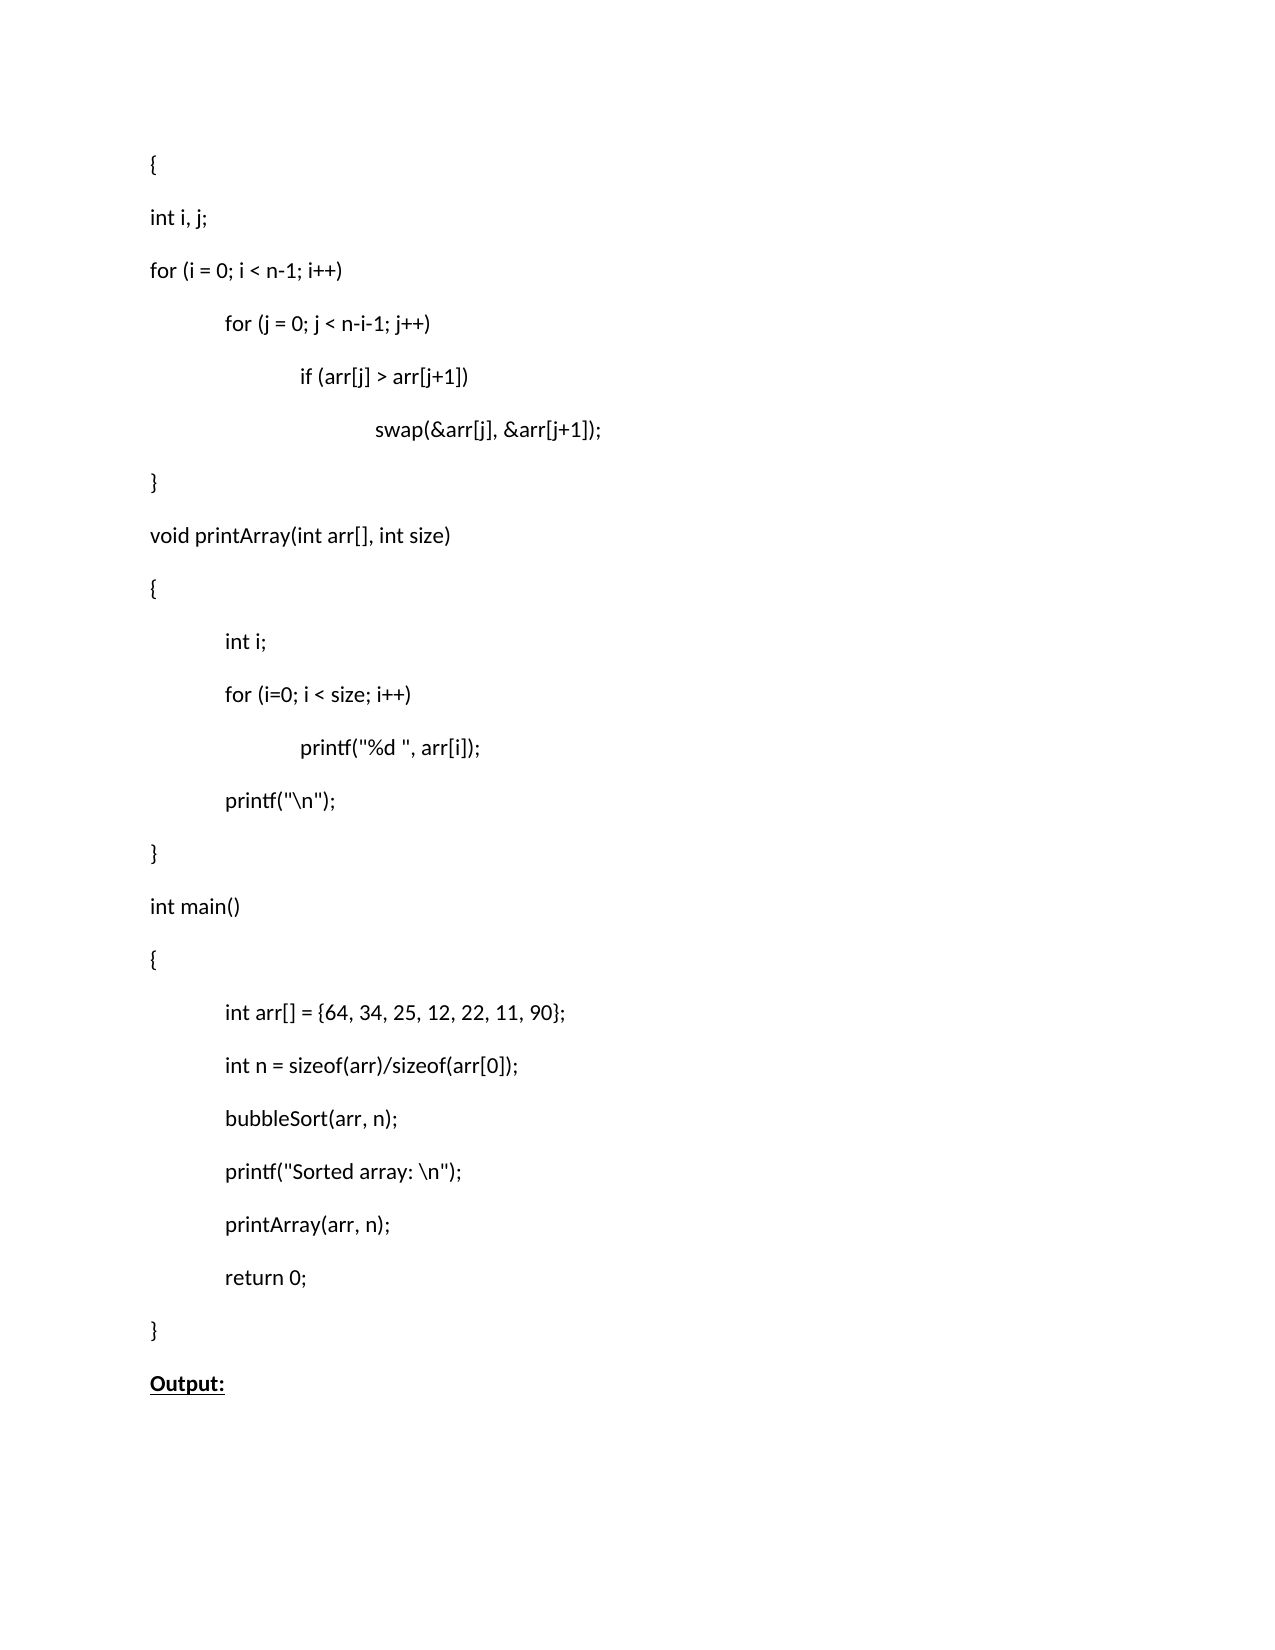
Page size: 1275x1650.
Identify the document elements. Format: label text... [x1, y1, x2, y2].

text bubbleSort(arr, n); [150, 1104, 1125, 1132]
text int i; [150, 627, 1125, 655]
text for (j = 0; j < n-i-1; j++) [150, 309, 1125, 337]
text int n = sizeof(arr)/sizeof(arr[0]); [150, 1051, 1125, 1079]
text printf("%d ", arr[i]); [150, 733, 1125, 761]
text int main() [150, 892, 1125, 920]
text int i, j; [150, 203, 1125, 231]
text } [150, 1316, 1125, 1344]
text { [150, 574, 1125, 602]
text Output: [150, 1369, 1125, 1397]
text { [150, 150, 1125, 178]
text printf("Sorted array: \n"); [150, 1157, 1125, 1185]
text printArray(arr, n); [150, 1210, 1125, 1238]
text if (arr[j] > arr[j+1]) [150, 362, 1125, 390]
text } [150, 839, 1125, 867]
text void printArray(int arr[], int size) [150, 521, 1125, 549]
text swap(&arr[j], &arr[j+1]); [150, 415, 1125, 443]
text { [150, 945, 1125, 973]
text int arr[] = {64, 34, 25, 12, 22, 11, 90}; [150, 998, 1125, 1026]
text } [150, 468, 1125, 496]
text for (i=0; i < size; i++) [150, 680, 1125, 708]
text printf("\n"); [150, 786, 1125, 814]
text for (i = 0; i < n-1; i++) [150, 256, 1125, 284]
text return 0; [150, 1263, 1125, 1291]
